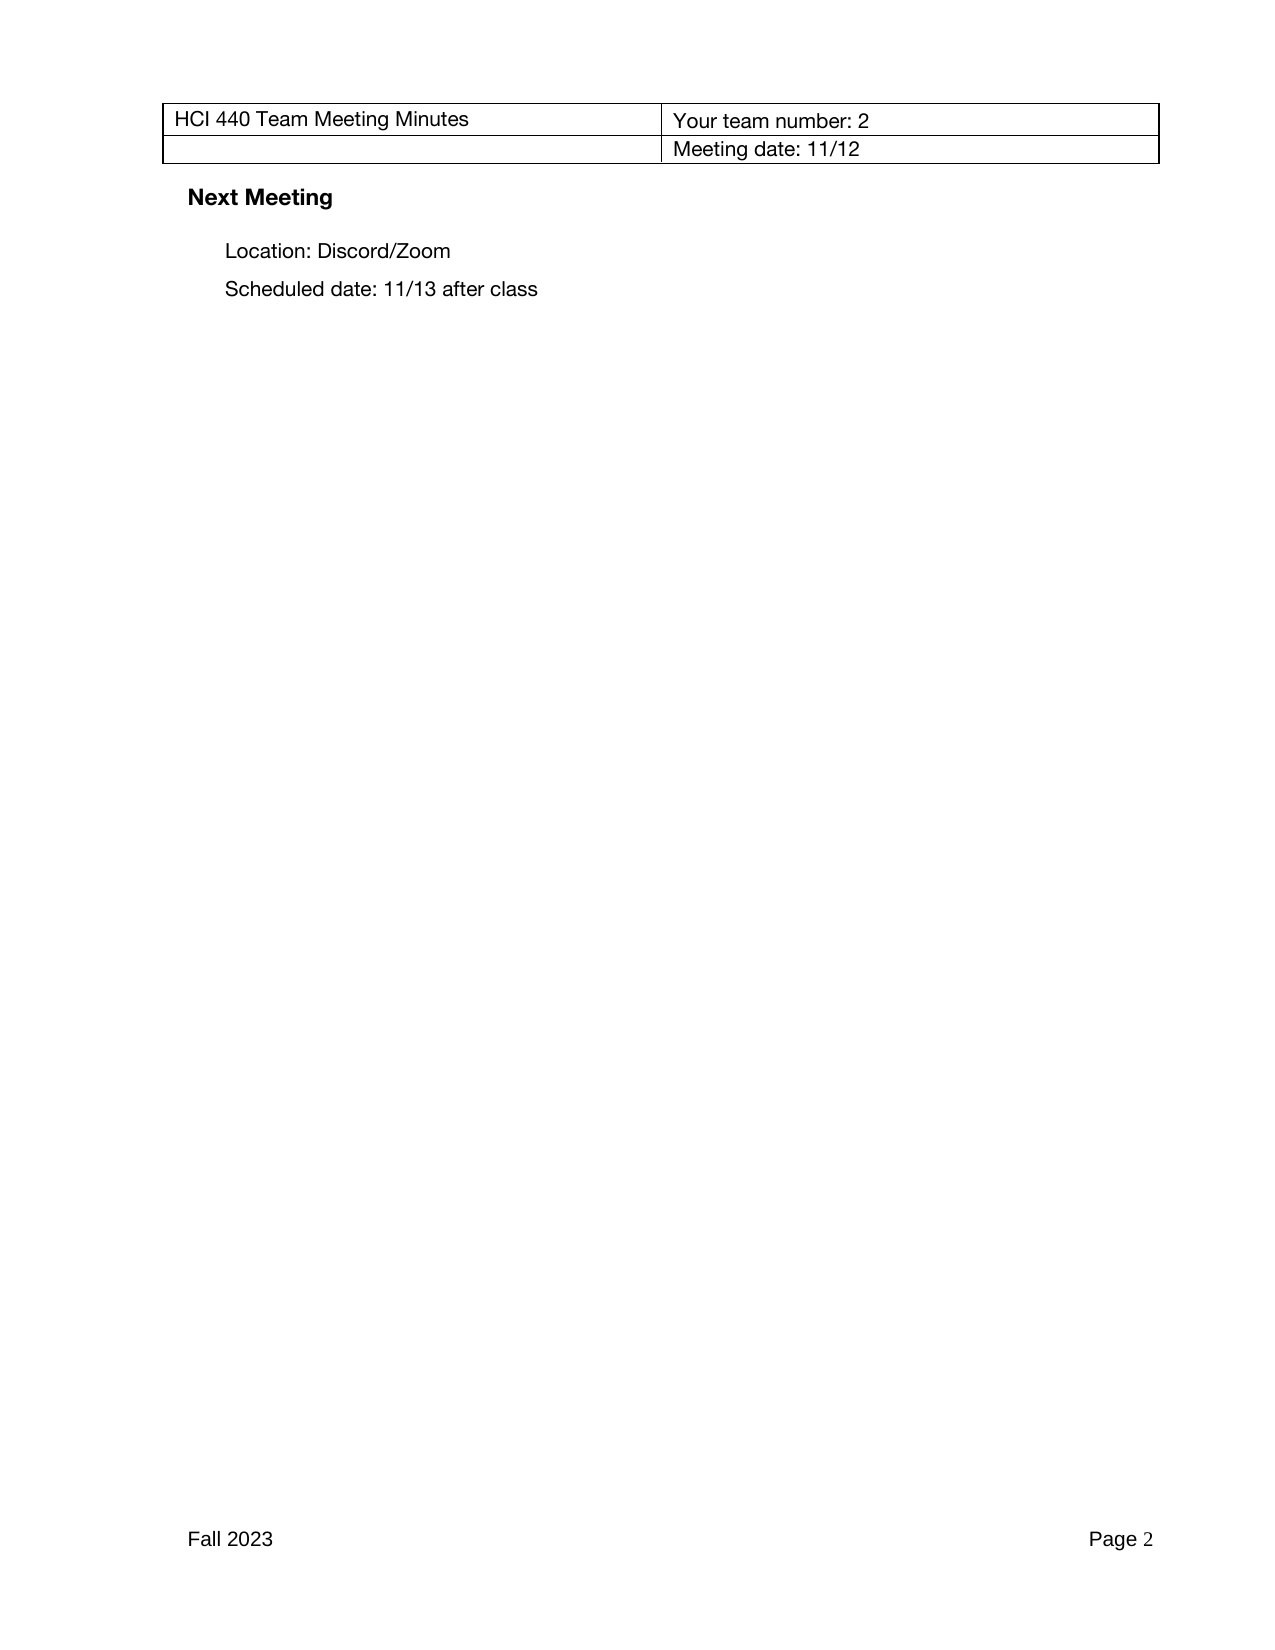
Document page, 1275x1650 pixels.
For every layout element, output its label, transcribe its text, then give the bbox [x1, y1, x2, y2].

text Location: Discord/Zoom [225, 238, 1087, 264]
text Scheduled date: 11/13 after class [225, 277, 1087, 303]
text Next Meeting [187, 164, 1087, 212]
text Next Meeting [187, 150, 1087, 163]
